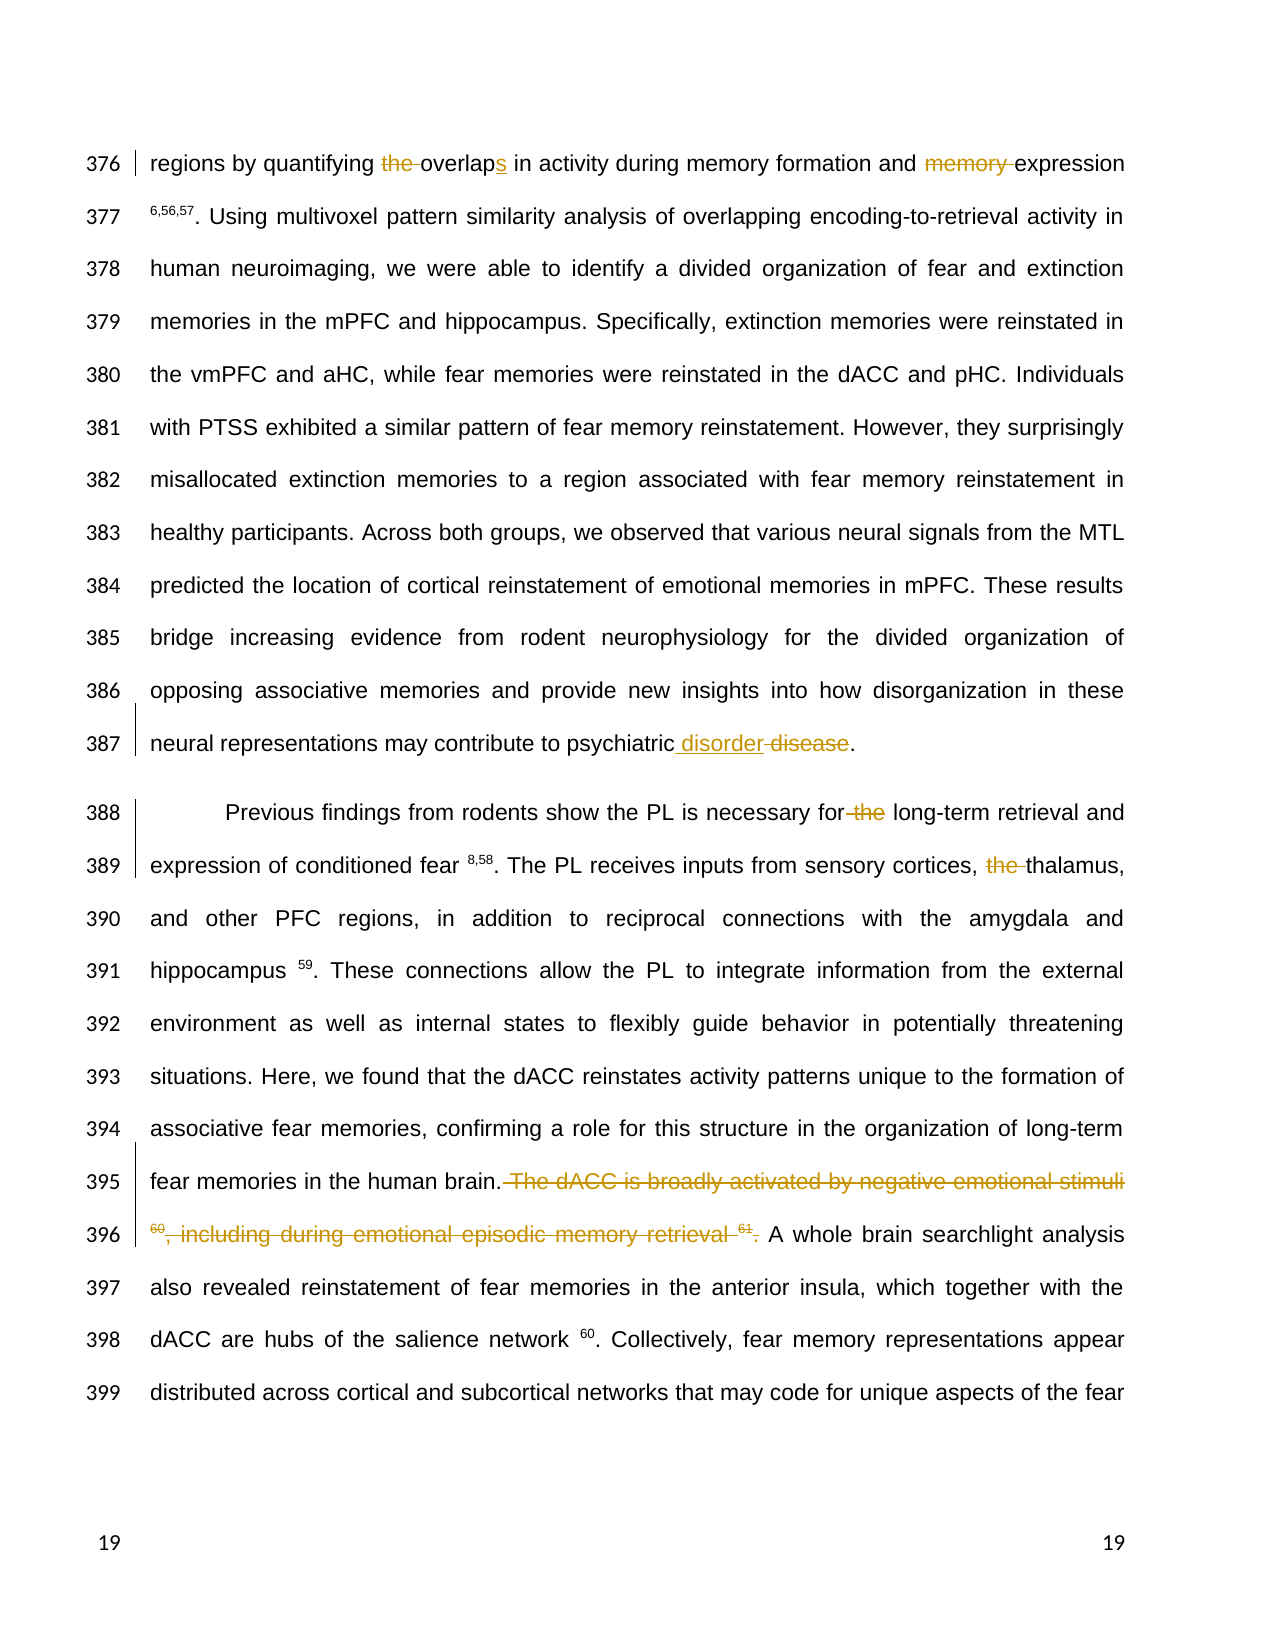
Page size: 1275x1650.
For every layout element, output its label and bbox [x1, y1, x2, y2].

text [150, 150, 1125, 756]
text [150, 799, 1125, 1405]
